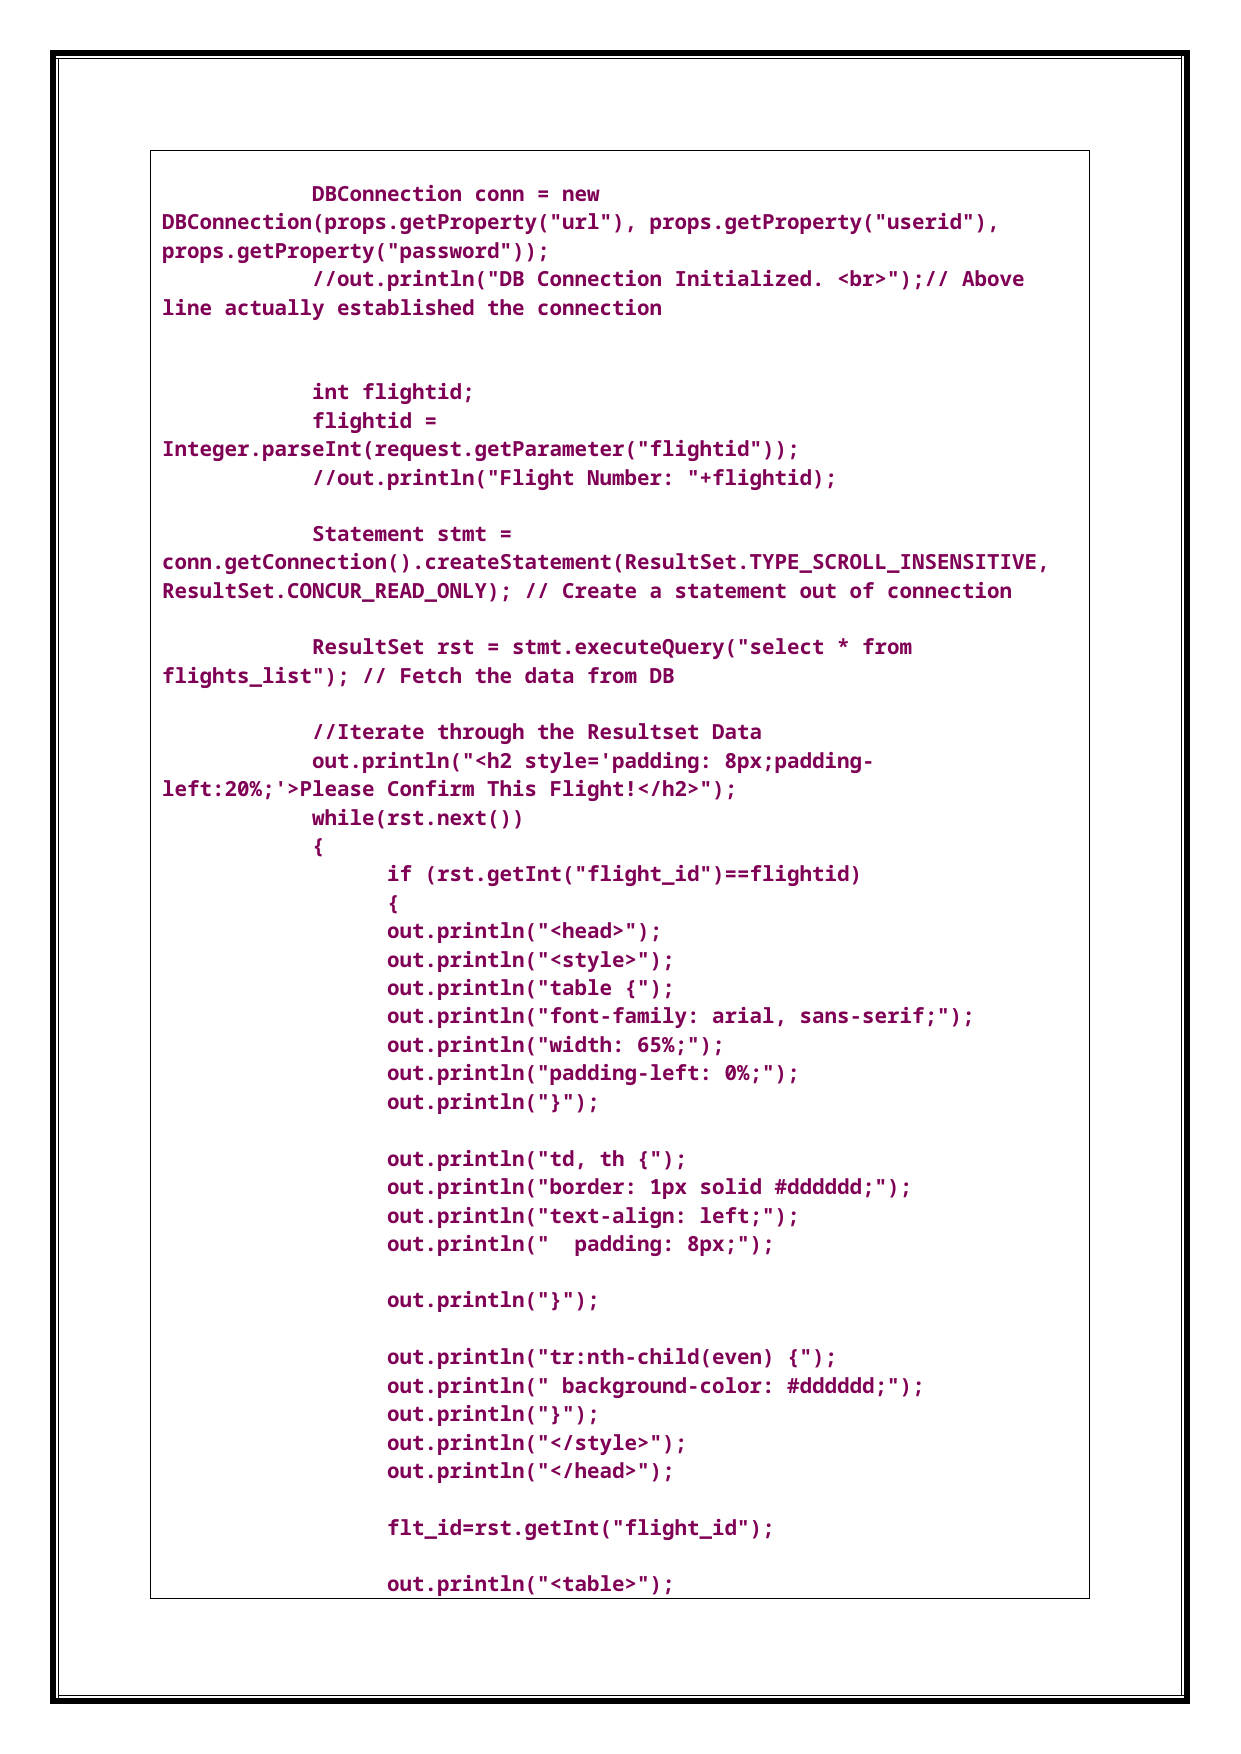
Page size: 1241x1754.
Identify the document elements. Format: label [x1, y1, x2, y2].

table_header [151, 151, 1089, 1598]
